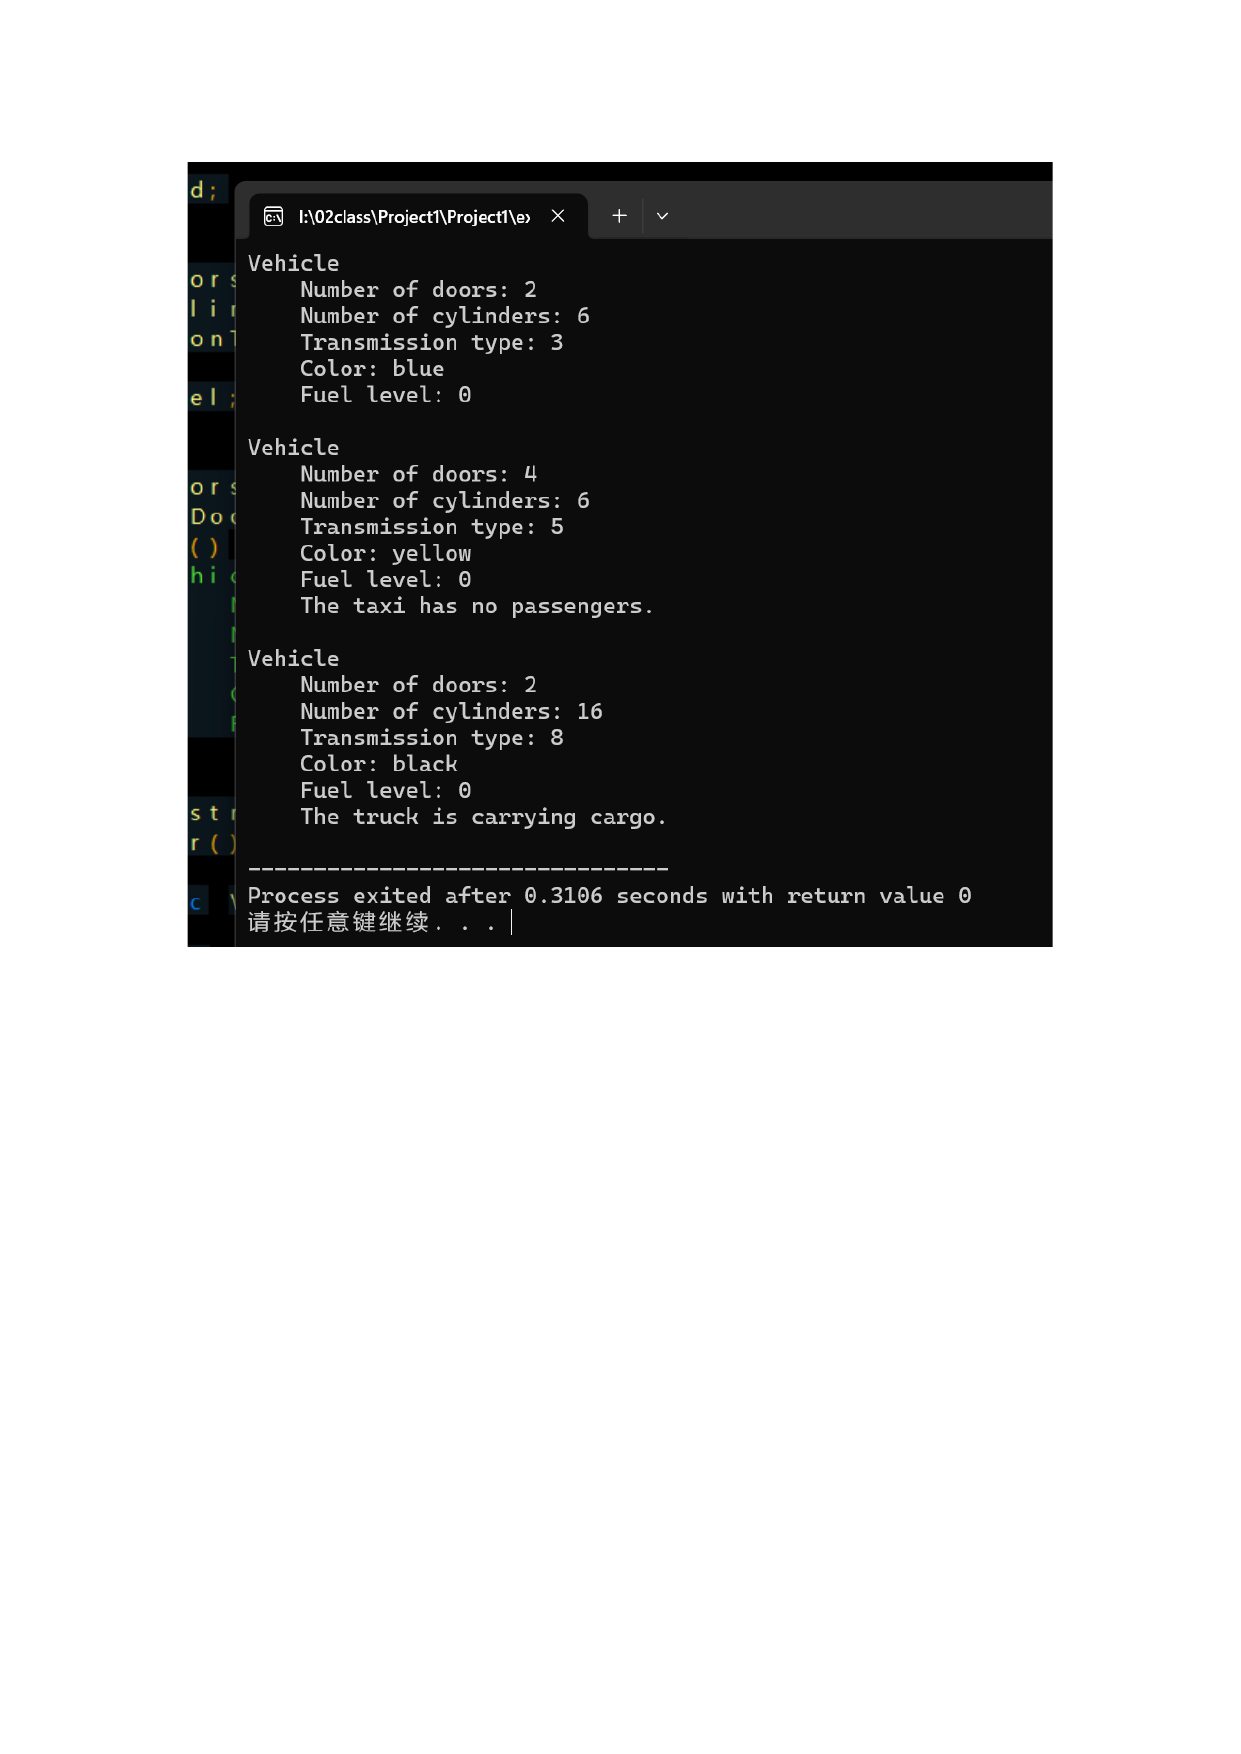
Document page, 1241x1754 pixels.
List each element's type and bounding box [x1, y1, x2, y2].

picture [187, 162, 1053, 947]
